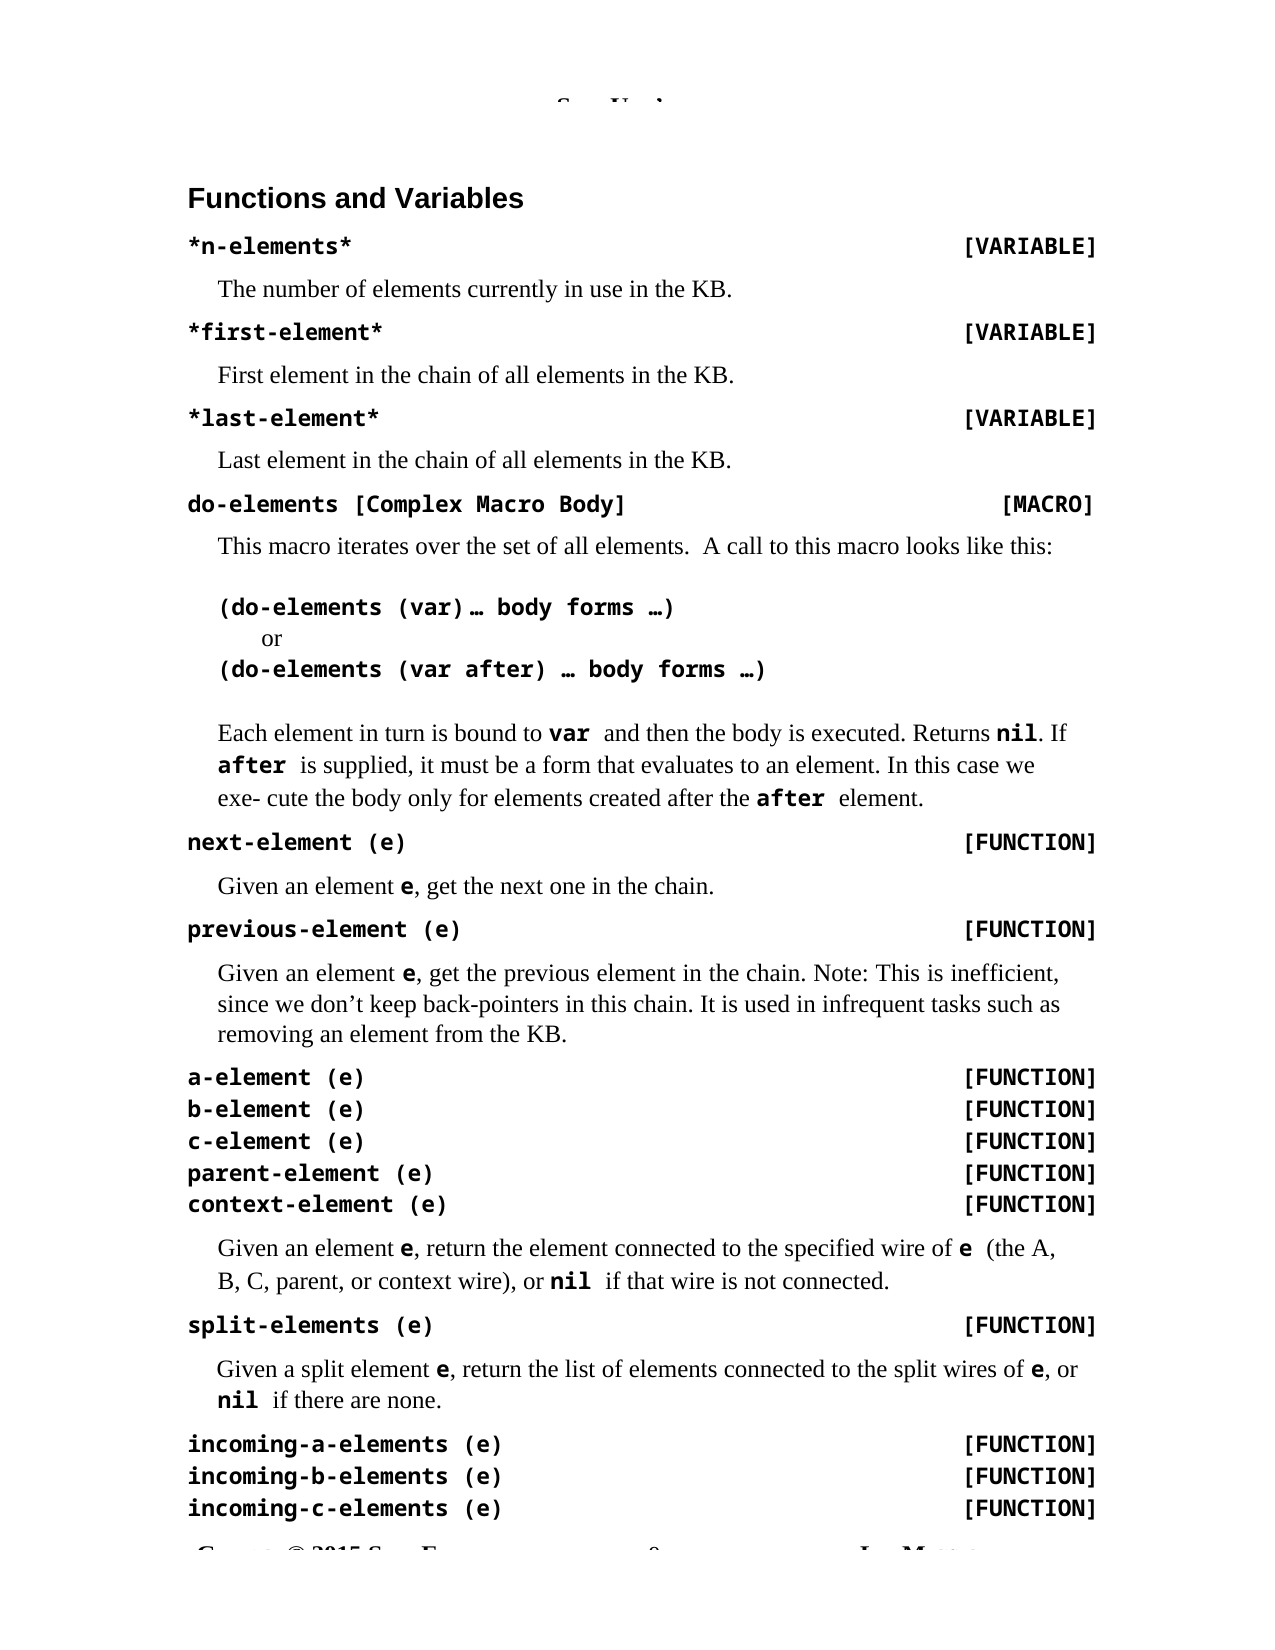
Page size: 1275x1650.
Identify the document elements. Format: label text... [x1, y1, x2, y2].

text previous-element (e) [FUNCTION] [187, 913, 1100, 945]
text The number of elements currently in use in the KB. [217, 274, 1100, 303]
text or [261, 623, 1100, 652]
text *last-element* [VARIABLE] [187, 402, 1100, 433]
text split-elements (e) [FUNCTION] [187, 1308, 1100, 1340]
text Given an element e, get the previous element in the chain. Note: This is inefficient, since we don’t keep back-pointers in this chain. It is used in infrequent tasks such as removing an element from the KB. [217, 957, 1060, 1048]
text Each element in turn is bound to var and then the body is executed. Returns nil. If after is supplied, it must be a form that evaluates to an element. In this case we exe- cute the body only for elements created after the after element. [217, 717, 1079, 813]
text Last element in the chain of all elements in the KB. [217, 446, 1100, 474]
text *n-elements* [VARIABLE] [187, 230, 1100, 261]
text b-element (e) [FUNCTION] [187, 1093, 1100, 1124]
text incoming-b-elements (e) [FUNCTION] [187, 1460, 1100, 1491]
text a-element (e) [FUNCTION] [187, 1061, 1100, 1092]
text next-element (e) [FUNCTION] [187, 826, 1100, 857]
text Given a split element e, return the list of elements connected to the split wires of e, or [206, 1352, 1088, 1384]
text (do-elements (var) … body forms …) [217, 591, 1100, 623]
text This macro iterates over the set of all elements. A call to this macro looks like this: [217, 531, 1100, 560]
text incoming-a-elements (e) [FUNCTION] [187, 1428, 1100, 1459]
text (do-elements (var after) … body forms …) [217, 653, 1100, 684]
text nil if there are none. [217, 1384, 1100, 1416]
text do-elements [Complex Macro Body] [MACRO] [187, 487, 1100, 519]
text Given an element e, return the element connected to the specified wire of e (the A, B, C, parent, or context wire), or nil if that wire is not connected. [217, 1232, 1073, 1296]
text incoming-c-elements (e) [FUNCTION] [187, 1492, 1100, 1523]
text context-element (e) [FUNCTION] [187, 1188, 1100, 1220]
text *first-element* [VARIABLE] [187, 316, 1100, 347]
text First element in the chain of all elements in the KB. [217, 360, 1100, 389]
text parent-element (e) [FUNCTION] [187, 1157, 1100, 1188]
text Given an element e, get the next one in the chain. [217, 869, 1100, 901]
text c-element (e) [FUNCTION] [187, 1125, 1100, 1156]
subtitle Functions and Variables [187, 181, 1100, 215]
